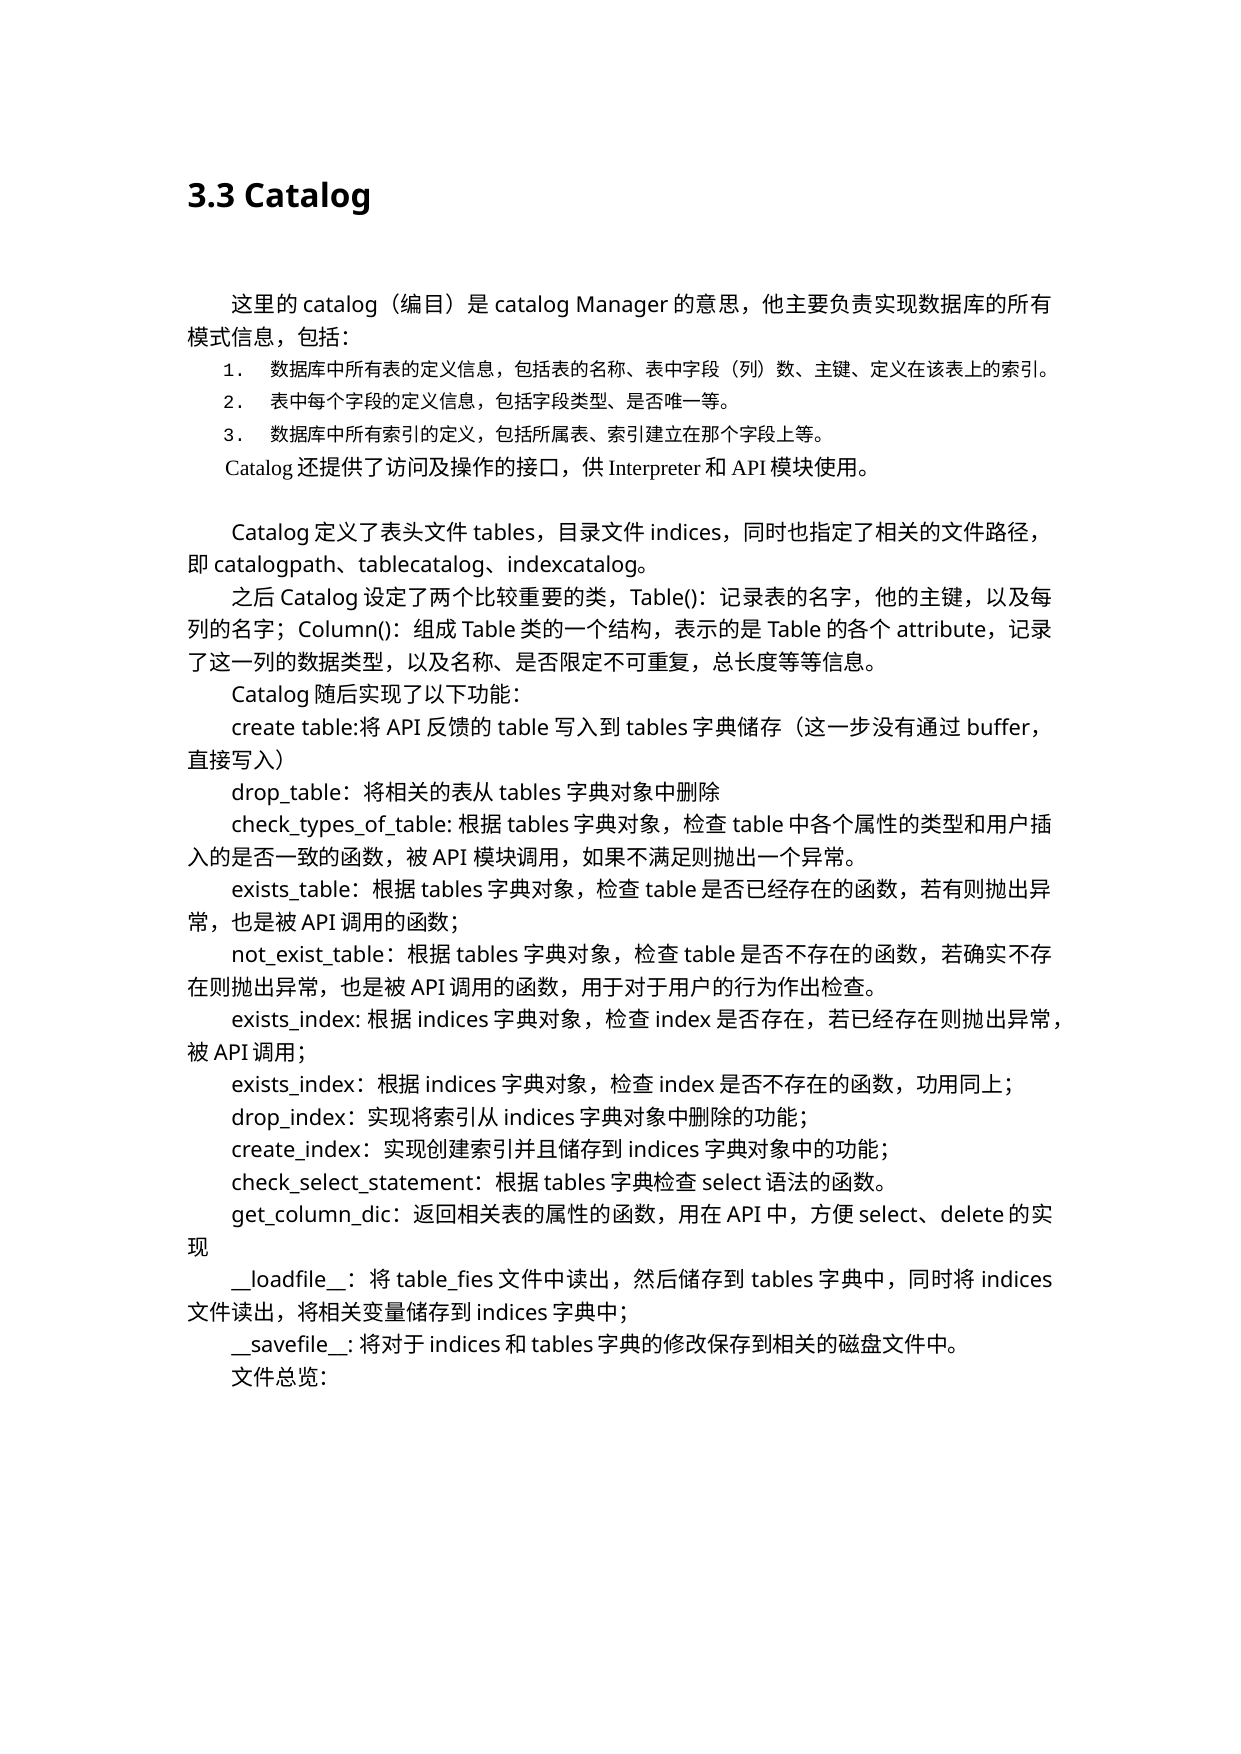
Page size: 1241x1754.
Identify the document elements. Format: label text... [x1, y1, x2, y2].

text not_exist_table：根据tables字典对象，检查table是否不存在的函数，若确实不存在则抛出异常，也是被API调用的函数，用于对于用户的行为作出检查。 [187, 937, 1053, 1002]
text drop_index：实现将索引从indices字典对象中删除的功能； [187, 1100, 1053, 1132]
text __loadfile__：将table_fies文件中读出，然后储存到tables字典中，同时将indices文件读出，将相关变量储存到indices字典中； [187, 1262, 1053, 1327]
text check_types_of_table: 根据tables字典对象，检查table中各个属性的类型和用户插入的是否一致的函数，被API 模块调用，如果不满足则抛出一个异常。 [187, 807, 1053, 872]
subtitle 3.3 Catalog [187, 162, 1053, 227]
text 文件总览： [187, 1360, 1053, 1392]
text drop_table：将相关的表从tables 字典对象中删除 [187, 775, 1053, 807]
text exists_index：根据indices字典对象，检查index是否不存在的函数，功用同上； [187, 1067, 1053, 1100]
text exists_index: 根据indices字典对象，检查index是否存在，若已经存在则抛出异常，被API调用； [187, 1002, 1053, 1067]
text exists_table：根据tables字典对象，检查table是否已经存在的函数，若有则抛出异常，也是被API调用的函数； [187, 872, 1053, 937]
text create_index：实现创建索引并且储存到indices字典对象中的功能； [187, 1132, 1053, 1165]
text 这里的catalog（编目）是catalog Manager的意思，他主要负责实现数据库的所有模式信息，包括： [187, 287, 1053, 352]
list 数据库中所有索引的定义，包括所属表、索引建立在那个字段上等。 [223, 417, 1053, 450]
text create table:将API反馈的table写入到tables字典储存（这一步没有通过buffer，直接写入） [187, 710, 1053, 775]
text __savefile__: 将对于indices和tables字典的修改保存到相关的磁盘文件中。 [187, 1327, 1053, 1360]
list 表中每个字段的定义信息，包括字段类型、是否唯一等。 [223, 385, 1053, 417]
text Catalog定义了表头文件tables，目录文件indices，同时也指定了相关的文件路径，即catalogpath、tablecatalog、indexcatalog。 [187, 515, 1053, 580]
text Catalog随后实现了以下功能： [187, 677, 1053, 710]
list 数据库中所有表的定义信息，包括表的名称、表中字段（列）数、主键、定义在该表上的索引。 [223, 352, 1053, 385]
text check_select_statement：根据tables字典检查select语法的函数。 [187, 1165, 1053, 1197]
text Catalog还提供了访问及操作的接口，供Interpreter和API模块使用。 [187, 450, 1053, 482]
text get_column_dic：返回相关表的属性的函数，用在API中，方便select、delete的实现 [187, 1197, 1053, 1262]
text 之后Catalog设定了两个比较重要的类，Table()：记录表的名字，他的主键，以及每列的名字；Column()：组成Table类的一个结构，表示的是Table的各个attribute，记录了这一列的数据类型，以及名称、是否限定不可重复，总长度等等信息。 [187, 580, 1053, 677]
